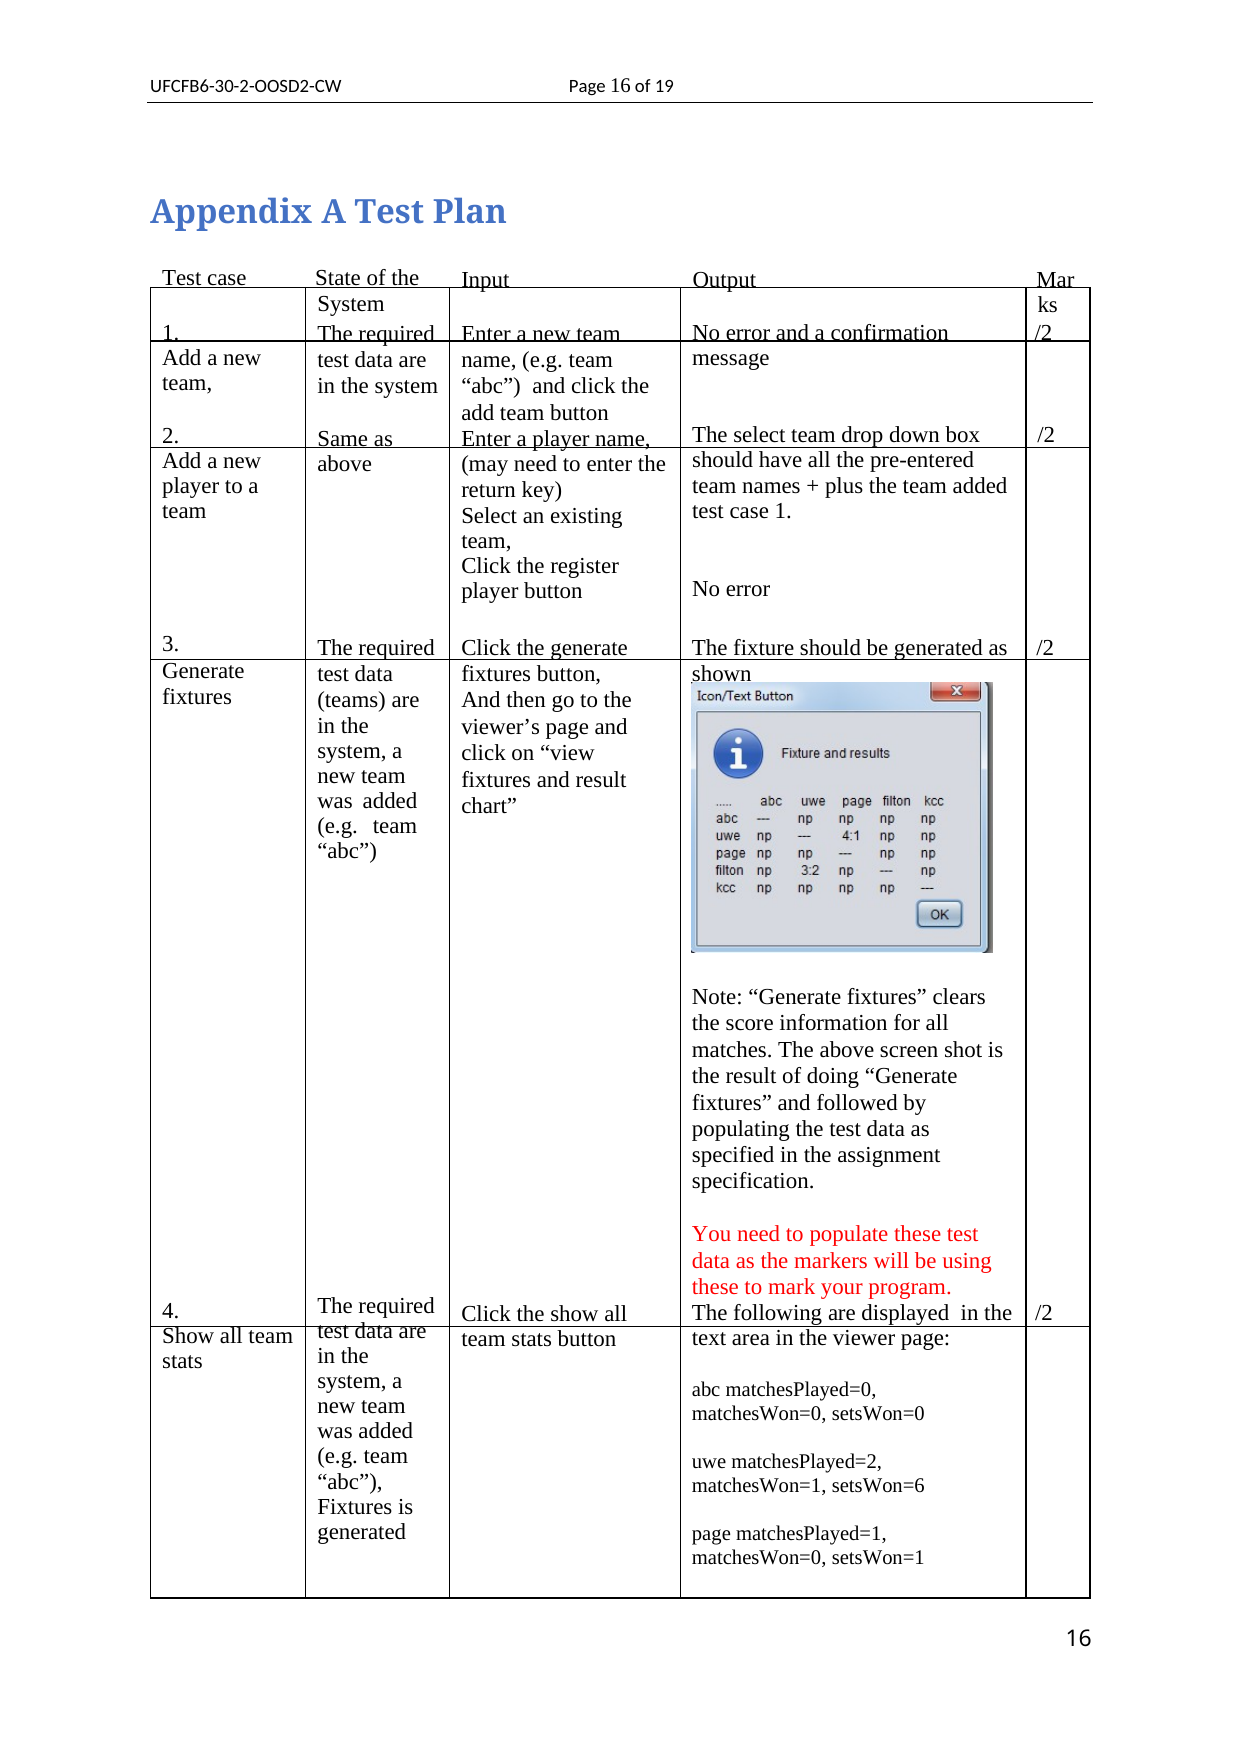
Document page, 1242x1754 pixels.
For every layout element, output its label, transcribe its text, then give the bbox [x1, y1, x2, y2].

text return key) [461, 477, 666, 503]
text The required test data (teams) are [317, 634, 439, 713]
text Select an existing team, [461, 503, 627, 553]
text new team [317, 763, 435, 788]
text Appendix A Test Plan [150, 194, 1106, 229]
text was added [317, 1418, 435, 1443]
text The required test data are in the system [317, 319, 442, 399]
text Click the generate fixtures button, And then go to the viewer’s page and click on “view fixtures and result chart” [461, 634, 636, 818]
text You need to populate these test data as the markers will be using these to mark your program. [692, 1220, 998, 1299]
text No error [692, 576, 1106, 601]
text System [317, 291, 422, 316]
text system, a new team [317, 1368, 409, 1418]
text Note: “Generate fixtures” clears the score information for all matches. The above screen shot is the result of doing “Generate fixtures” and followed by populating the test data as specified in the assignment specification. [692, 983, 1009, 1194]
text The following are displayed in the /2 text area in the viewer page: [692, 1301, 1061, 1351]
text Enter a new team name, (e.g. team “abc”) and click the add team button Enter a player name, [461, 319, 655, 451]
text No error and a confirmation /2 message [692, 320, 1061, 370]
text 4. [162, 1297, 293, 1324]
text 2. [162, 422, 261, 449]
text Input Output Mar ks [461, 268, 1081, 318]
text (may need to enter the [461, 451, 672, 476]
text “abc”), Fixtures is generated [317, 1469, 417, 1544]
text page matchesPlayed=1, matchesWon=0, setsWon=1 [692, 1521, 932, 1569]
text team [162, 499, 261, 524]
text Click the register player button [461, 553, 623, 603]
text The required test data are in the [317, 1293, 439, 1368]
text Same as above [317, 426, 397, 476]
text uwe matchesPlayed=2, matchesWon=1, setsWon=6 [692, 1449, 932, 1497]
text (e.g. team [317, 1443, 435, 1468]
text was added (e.g. team “abc”) [317, 788, 417, 863]
text 3. Generate fixtures [162, 631, 249, 709]
text in the system, a [317, 713, 406, 763]
text Click the show all team stats button [461, 1301, 631, 1351]
picture [691, 682, 993, 953]
text 1. [162, 319, 261, 345]
text abc matchesPlayed=0, matchesWon=0, setsWon=0 [692, 1377, 932, 1425]
text Add a new team, [162, 345, 265, 395]
text The select team drop down box /2 should have all the pre-entered [692, 423, 1061, 473]
text Add a new player to a [162, 449, 265, 499]
text The fixture should be generated as /2 shown [692, 634, 1061, 687]
text Show all team stats [162, 1324, 297, 1374]
text team names + plus the team added test case 1. [692, 473, 1013, 523]
text Test case State of the [162, 264, 428, 291]
